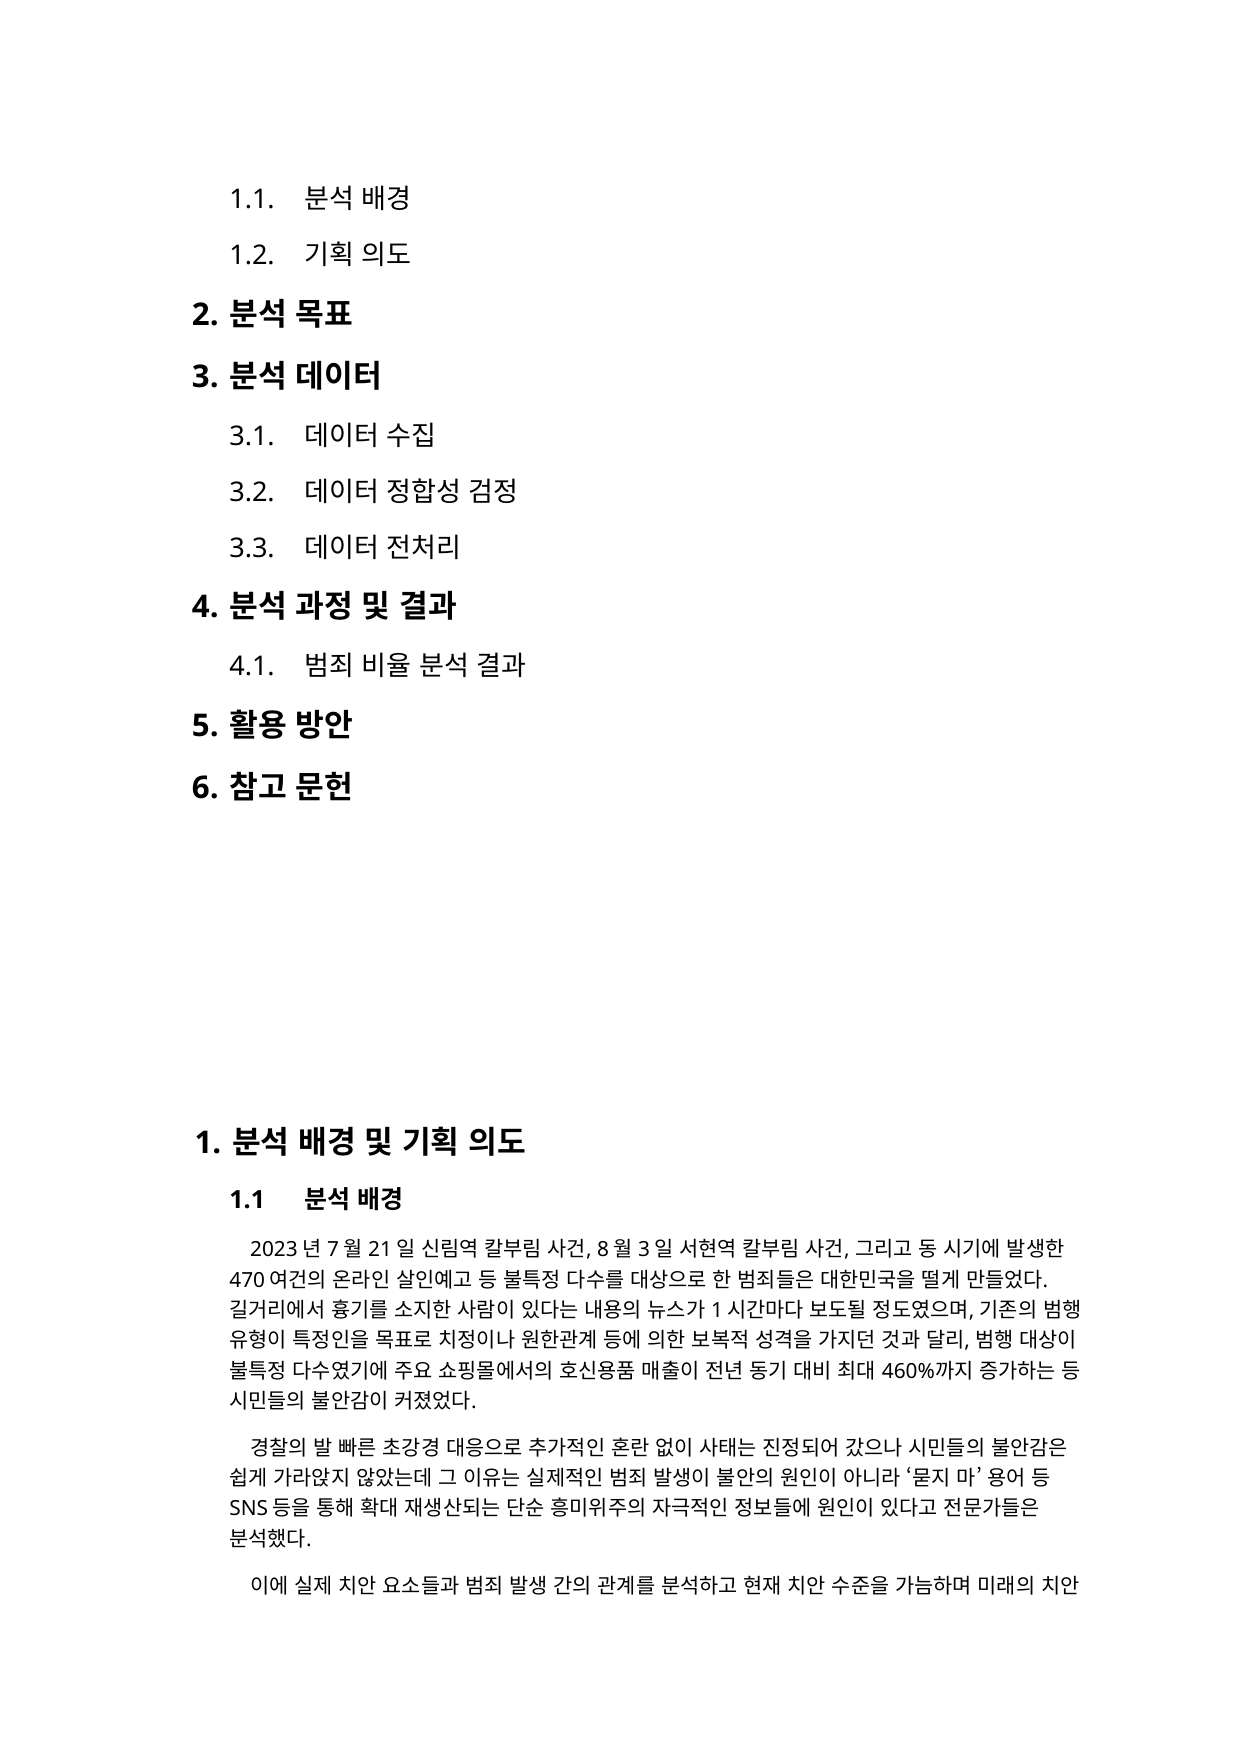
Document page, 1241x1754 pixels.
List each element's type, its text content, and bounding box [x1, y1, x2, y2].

list 참고 문헌 [192, 762, 1090, 807]
list 분석 배경 [229, 1180, 1090, 1216]
list 범죄 비율 분석 결과 [229, 644, 1090, 683]
list 경찰의 발 빠른 초강경 대응으로 추가적인 혼란 없이 사태는 진정되어 갔으나 시민들의 불안감은 쉽게 가라앉지 않았는데 그 이유는 실제적인 범죄 발생이 불안의 원인이 아니라 ‘묻지 마’ 용어 등 SNS등을 통해 확대 재생산되는 단순 흥미위주의 자극적인 정보들에 원인이 있다고 전문가들은 분석했다. [229, 1431, 1090, 1552]
list 데이터 정합성 검정 [229, 469, 1090, 509]
list 분석 배경 [229, 177, 1090, 217]
list 분석 목표 [192, 289, 1090, 335]
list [229, 1569, 1090, 1599]
list 활용 방안 [192, 700, 1090, 745]
list 2023년 7월 21일 신림역 칼부림 사건, 8월 3일 서현역 칼부림 사건, 그리고 동 시기에 발생한 470여건의 온라인 살인예고 등 불특정 다수를 대상으로 한 범죄들은 대한민국을 떨게 만들었다. 길거리에서 흉기를 소지한 사람이 있다는 내용의 뉴스가 1시간마다 보도될 정도였으며, 기존의 범행 유형이 특정인을 목표로 치정이나 원한관계 등에 의한 보복적 성격을 가지던 것과 달리, 범행 대상이 불특정 다수였기에 주요 쇼핑몰에서의 호신용품 매출이 전년 동기 대비 최대 460%까지 증가하는 등 시민들의 불안감이 커졌었다. [229, 1233, 1090, 1414]
list 분석 과정 및 결과 [192, 582, 1090, 627]
list 분석 배경 및 기획 의도 [194, 1118, 1090, 1163]
list 데이터 전처리 [229, 526, 1090, 565]
list 데이터 수집 [229, 413, 1090, 453]
list 분석 데이터 [192, 351, 1090, 397]
list 기획 의도 [229, 233, 1090, 273]
